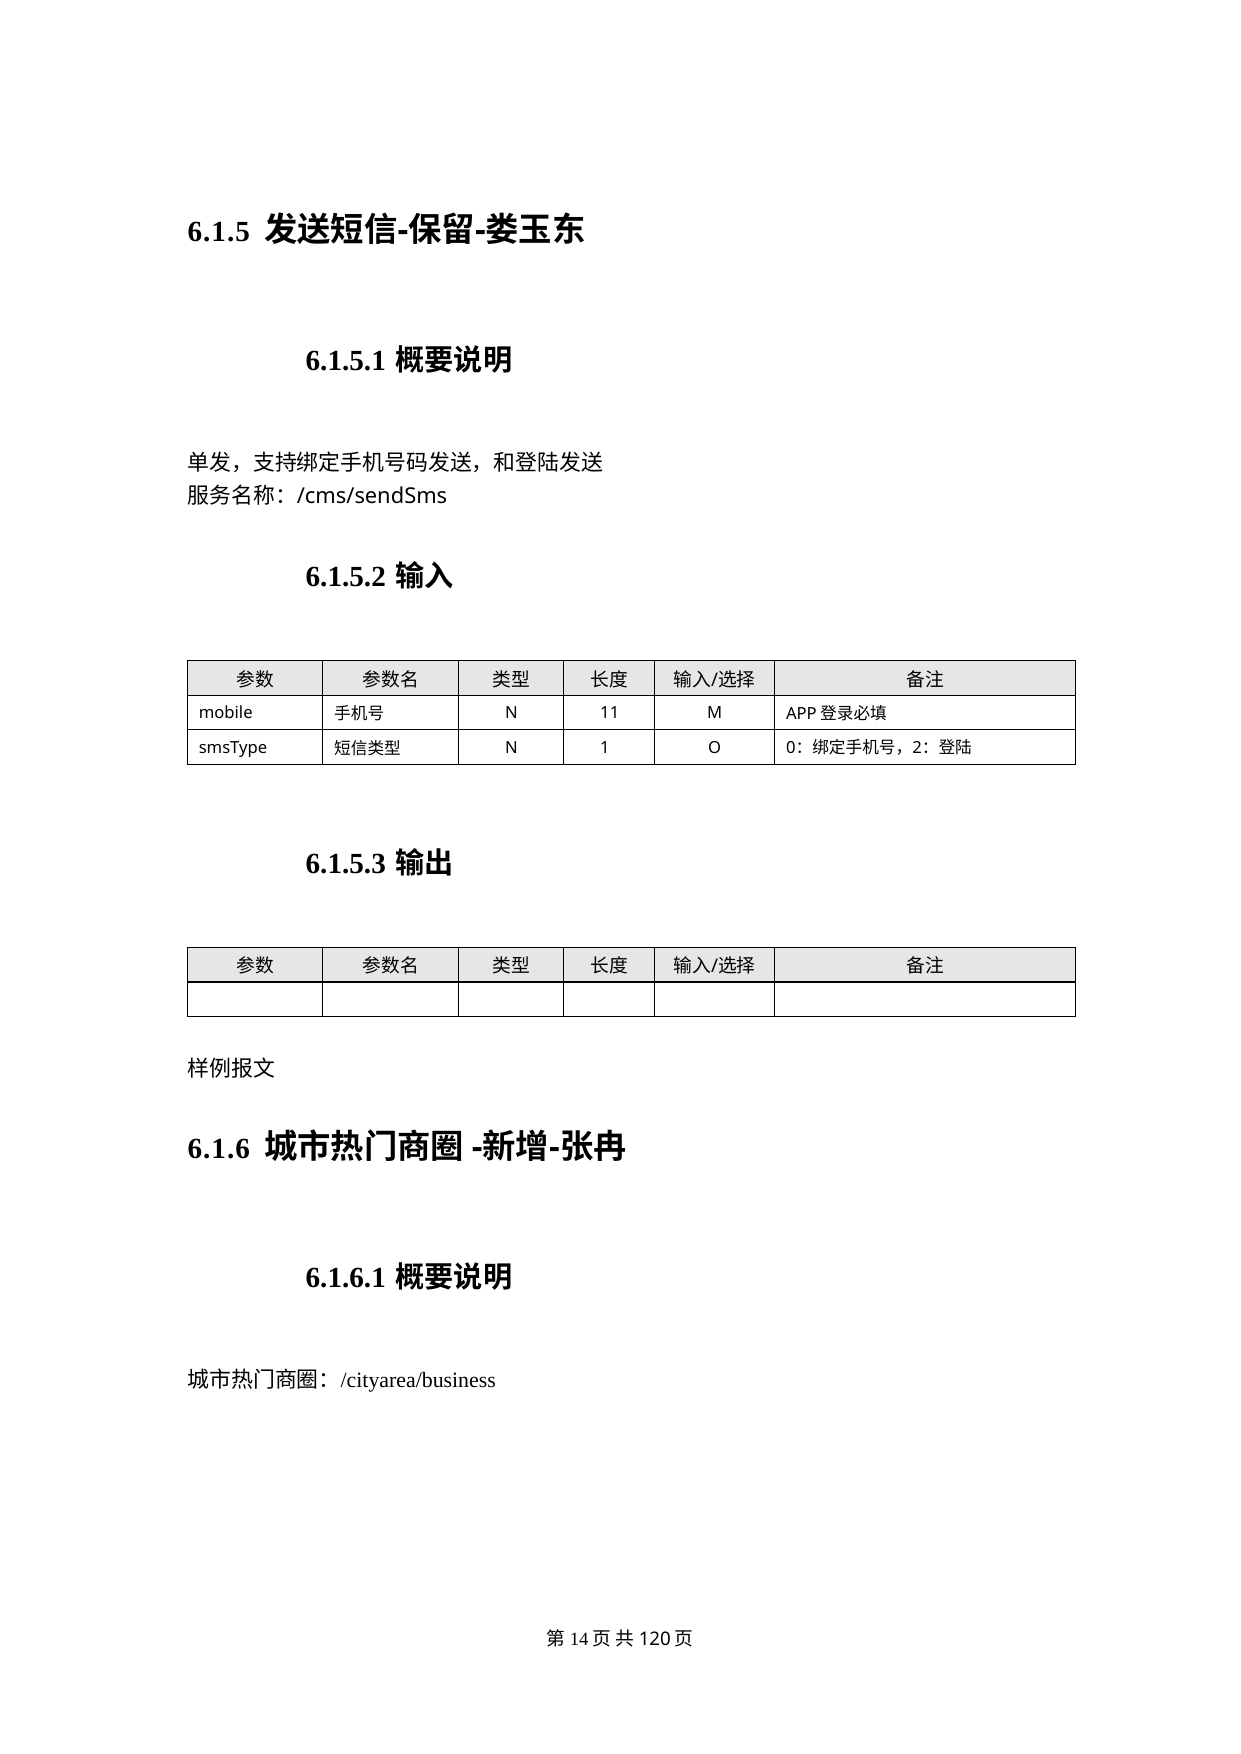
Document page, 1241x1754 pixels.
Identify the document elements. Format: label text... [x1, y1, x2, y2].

table_cell [655, 983, 774, 1016]
subtitle 发送短信-保留-娄玉东 [187, 194, 1053, 260]
subtitle 概要说明 [305, 324, 1053, 391]
subtitle 输入 [305, 540, 1053, 607]
table_header 参数 [188, 948, 322, 981]
subtitle 概要说明 [305, 1241, 1053, 1308]
table_header 备注 [775, 948, 1075, 981]
subtitle 输出 [305, 827, 1053, 894]
table_cell O [655, 730, 774, 763]
table_header 类型 [459, 948, 563, 981]
table_cell M [655, 696, 774, 729]
table_cell [188, 983, 322, 1016]
table_header 参数名 [323, 948, 458, 981]
table_cell mobile [188, 696, 322, 729]
text 样例报文 [187, 1050, 1053, 1083]
table_cell N [459, 696, 563, 729]
table_header 长度 [564, 661, 654, 695]
table_header 输入/选择 [655, 661, 774, 695]
text 城市热门商圈：/cityarea/business [187, 1361, 1053, 1395]
table_cell [564, 983, 654, 1016]
subtitle 城市热门商圈 -新增-张冉 [187, 1111, 1053, 1177]
table_header 长度 [564, 948, 654, 981]
table_cell 短信类型 [323, 730, 458, 763]
table_cell 1 [564, 730, 654, 763]
table_cell 0：绑定手机号，2：登陆 [775, 730, 1075, 763]
table_cell [323, 983, 458, 1016]
text 服务名称：/cms/sendSms [187, 478, 1053, 511]
table_cell [775, 983, 1075, 1016]
table_header 参数名 [323, 661, 458, 695]
table_cell [459, 983, 563, 1016]
table_cell 11 [564, 696, 654, 729]
text 单发，支持绑定手机号码发送，和登陆发送 [187, 444, 1053, 478]
table_header 类型 [459, 661, 563, 695]
table_header 输入/选择 [655, 948, 774, 981]
table_cell APP登录必填 [775, 696, 1075, 729]
table_cell 手机号 [323, 696, 458, 729]
table_cell N [459, 730, 563, 763]
table_cell smsType [188, 730, 322, 763]
table_header 参数 [188, 661, 322, 695]
table_header 备注 [775, 661, 1075, 695]
